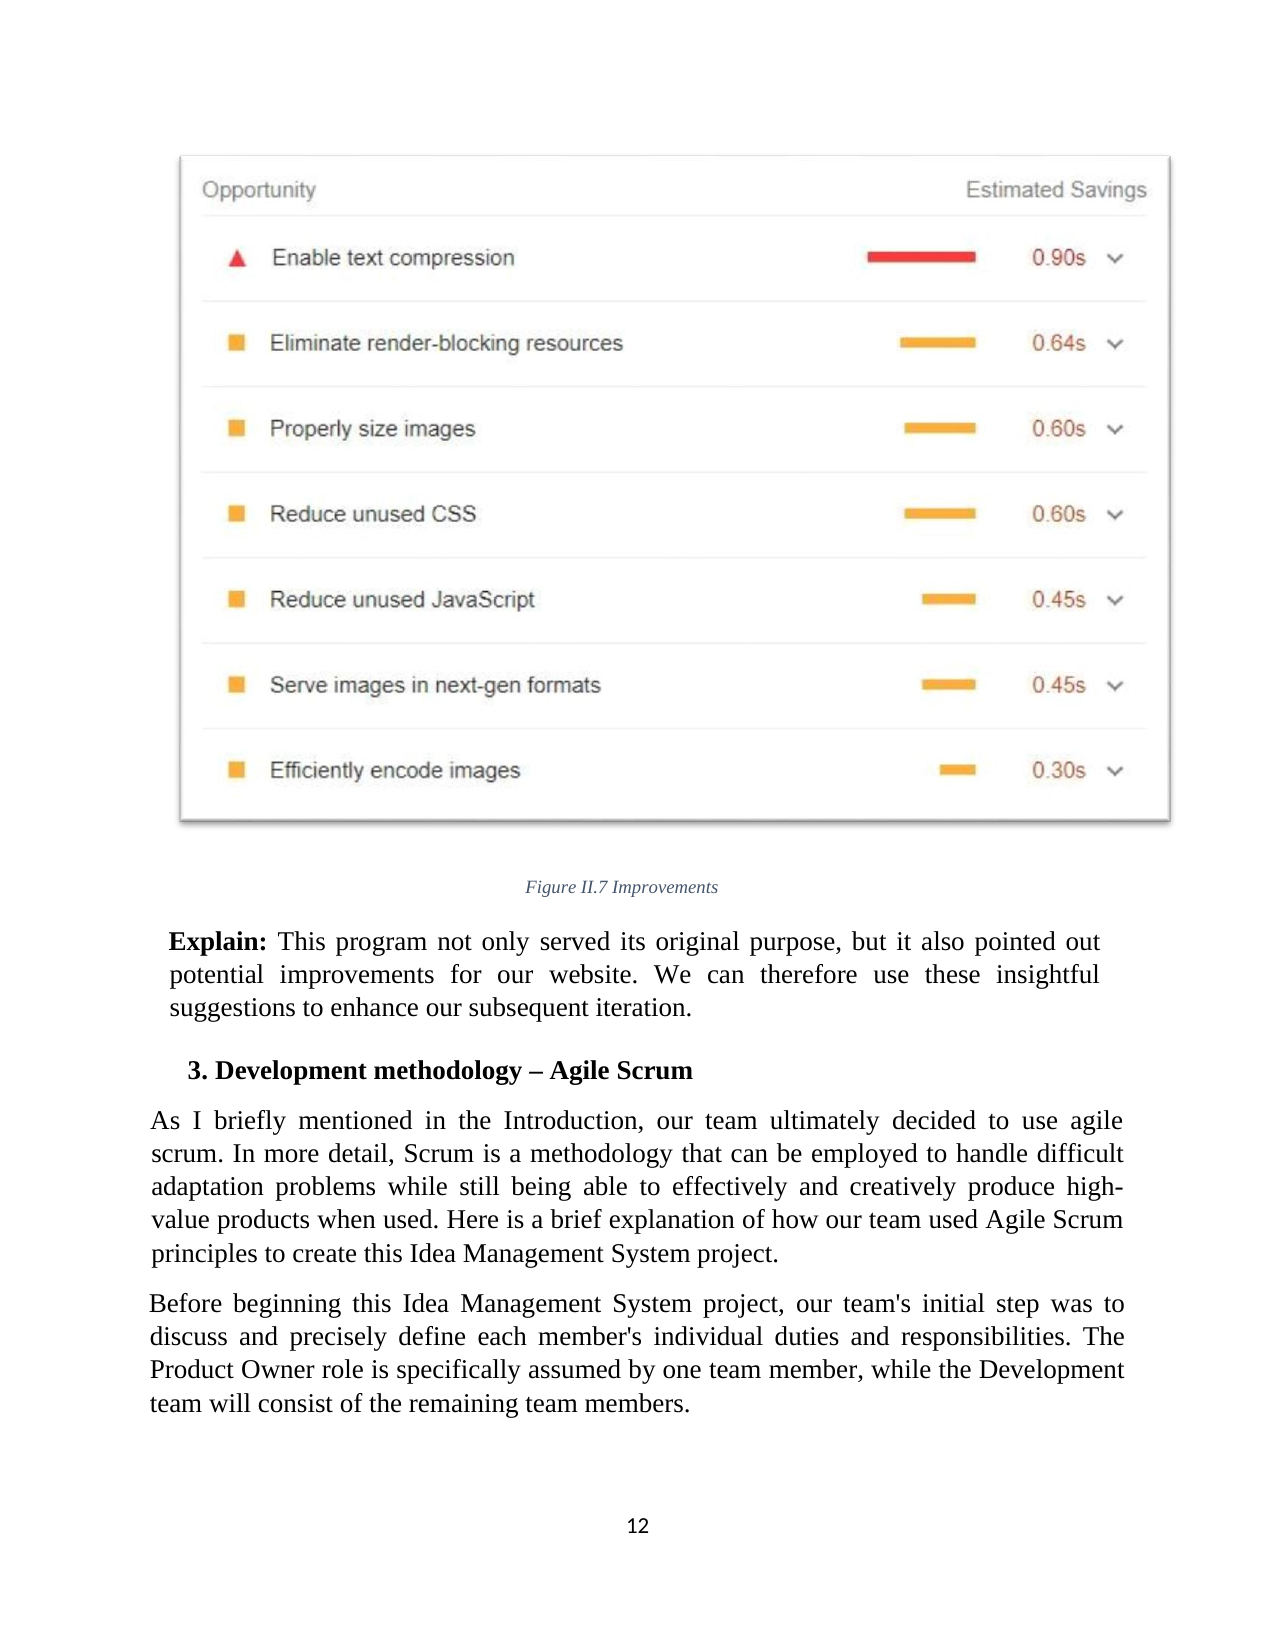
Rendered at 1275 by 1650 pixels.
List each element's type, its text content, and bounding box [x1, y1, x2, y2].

subtitle 3. Development methodology – Agile Scrum [187, 1054, 1221, 1085]
text Explain: This program not only served its original purpose, but it also pointed out potential improvements for our website. We can therefore use these insightful suggestions to enhance our subsequent iteration. [168, 925, 1101, 1022]
text Figure II.7 Improvements [150, 876, 1093, 897]
text Before beginning this Idea Management System project, our team's initial step was to discuss and precisely define each member's individual duties and responsibilities. The Product Owner role is specifically assumed by one team member, while the Development team will consist of the remaining team members. [148, 1287, 1126, 1418]
text As I briefly mentioned in the Introduction, our team ultimately decided to use agile scrum. In more detail, Scrum is a methodology that can be employed to handle difficult adaptation problems while still being able to effectively and creatively produce high-value products when used. Here is a brief explanation of how our team used Agile Scrum principles to create this Idea Management System project. [150, 1104, 1125, 1268]
picture [170, 150, 1179, 834]
